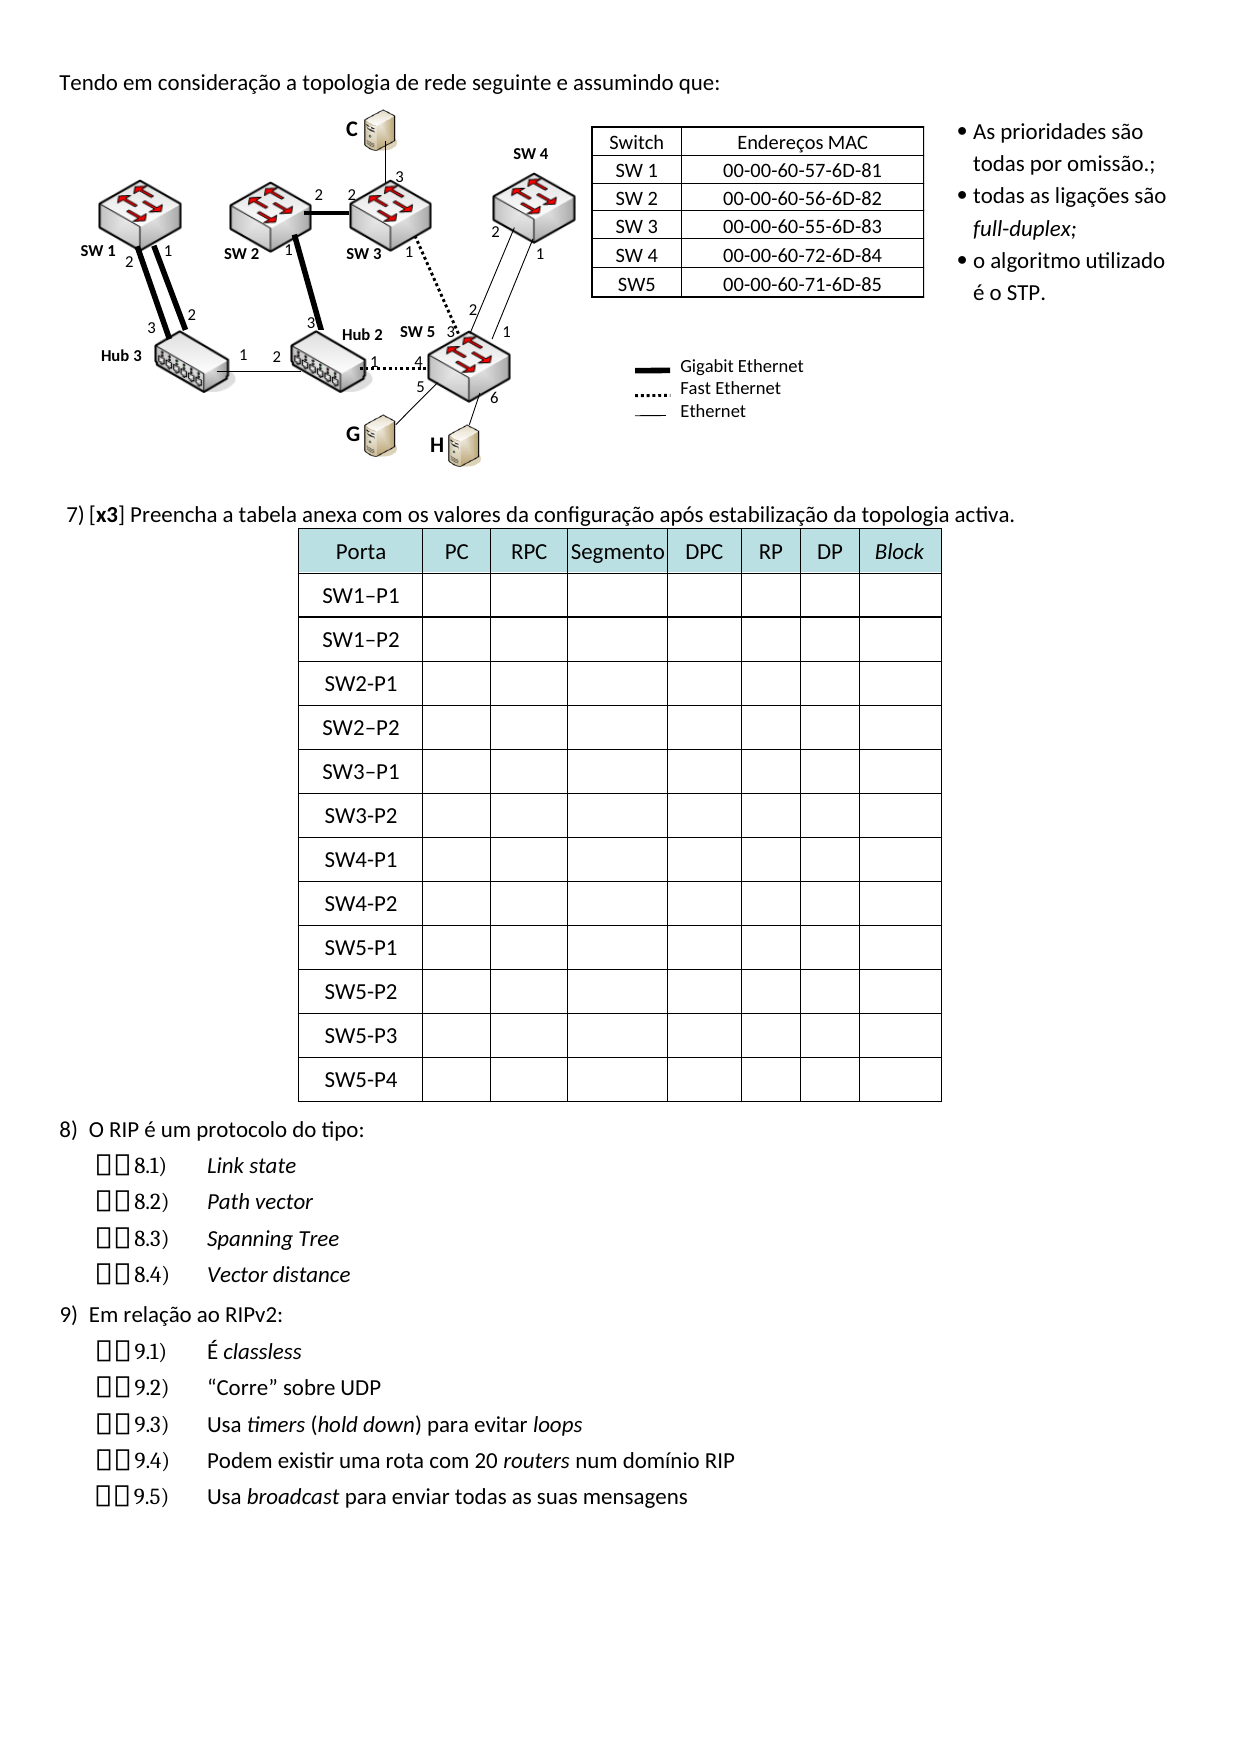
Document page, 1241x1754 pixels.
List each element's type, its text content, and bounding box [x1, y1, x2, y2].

table_cell [568, 1014, 667, 1057]
table_cell SW4-P1 [299, 838, 422, 881]
table_cell [423, 706, 490, 749]
table_cell [801, 838, 859, 881]
table_cell [801, 970, 859, 1013]
table_cell [860, 794, 941, 837]
table_cell [668, 794, 741, 837]
table_cell [423, 574, 490, 616]
table_cell [491, 970, 567, 1013]
table_cell [668, 574, 741, 616]
table_header Segmento [568, 529, 667, 572]
table_cell SW3-P2 RS [299, 794, 422, 837]
table_cell [491, 706, 567, 749]
table_cell [491, 1058, 567, 1101]
table_cell SW5-P3 [299, 1014, 422, 1057]
table_cell [423, 662, 490, 704]
table_cell [742, 750, 800, 793]
table_cell [801, 882, 859, 925]
table_cell [860, 1058, 941, 1101]
table_cell [742, 706, 800, 749]
table_cell [568, 750, 667, 793]
table_cell [742, 970, 800, 1013]
table_cell SW1–P2 [299, 618, 422, 661]
table_cell [801, 794, 859, 837]
table_cell [742, 1058, 800, 1101]
table_cell [668, 618, 741, 661]
table_cell [568, 882, 667, 925]
table_cell [568, 574, 667, 616]
table_cell [860, 662, 941, 704]
table_cell [423, 882, 490, 925]
table_cell [668, 1014, 741, 1057]
table_cell [742, 618, 800, 661]
table_cell [742, 662, 800, 704]
table_cell [860, 838, 941, 881]
table_cell [668, 750, 741, 793]
table_cell [668, 970, 741, 1013]
table_cell [860, 970, 941, 1013]
text É classless V [97, 1337, 1181, 1365]
table_cell [491, 926, 567, 969]
table_cell [491, 1014, 567, 1057]
table_cell [860, 574, 941, 616]
table_cell [423, 970, 490, 1013]
table_cell [742, 882, 800, 925]
text Spanning Tree F [97, 1224, 1181, 1252]
table_cell [742, 794, 800, 837]
table_cell [801, 1058, 859, 1101]
table_cell [491, 618, 567, 661]
table_cell [860, 750, 941, 793]
table_header RP [742, 529, 800, 572]
table_cell [801, 1014, 859, 1057]
text “Corre” sobre UDP V [97, 1373, 1181, 1401]
table_cell SW3–P1 [299, 750, 422, 793]
table_cell [568, 970, 667, 1013]
table_cell [423, 838, 490, 881]
table_cell [668, 838, 741, 881]
table_cell [491, 882, 567, 925]
table_cell [491, 662, 567, 704]
table_cell [860, 882, 941, 925]
text Em relação ao RIPv2: [59, 1301, 1181, 1329]
table_cell [742, 926, 800, 969]
text Vector distance V [97, 1260, 1181, 1288]
table_cell [568, 618, 667, 661]
text Usa timers (hold down) para evitar loops V [97, 1410, 1181, 1438]
table_cell [801, 926, 859, 969]
table_cell SW5-P2 [299, 970, 422, 1013]
table_cell [860, 926, 941, 969]
table_cell [491, 794, 567, 837]
table_header [59, 96, 935, 488]
table_cell SW4-P2 [299, 882, 422, 925]
table_cell [423, 1058, 490, 1101]
text Usa broadcast para enviar todas as suas mensagens F [96, 1482, 1181, 1510]
table_cell SW2–P2 [299, 706, 422, 749]
table_cell [860, 1014, 941, 1057]
table_header RPC [491, 529, 567, 572]
table_cell [568, 838, 667, 881]
table_cell [801, 750, 859, 793]
table_cell [491, 838, 567, 881]
list Tendo em consideração a topologia de rede seguinte e assumindo que: [59, 68, 1181, 96]
table_cell [568, 794, 667, 837]
table_cell SW2-P1 [299, 662, 422, 704]
table_cell [801, 618, 859, 661]
table_cell [491, 750, 567, 793]
table_cell SW5-P4 [299, 1058, 422, 1101]
table_header PC [423, 529, 490, 572]
table_cell [568, 706, 667, 749]
table_cell [423, 794, 490, 837]
table_header Porta [299, 529, 422, 572]
table_cell [423, 750, 490, 793]
table_cell [568, 926, 667, 969]
table_cell [860, 706, 941, 749]
table_cell SW1–P1 [299, 574, 422, 616]
table_cell [801, 662, 859, 704]
table_cell [668, 882, 741, 925]
table_cell [668, 926, 741, 969]
table_header DP [801, 529, 859, 572]
table_cell [860, 618, 941, 661]
table_cell [668, 662, 741, 704]
table_cell [801, 574, 859, 616]
text O RIP é um protocolo do tipo: [59, 1115, 1181, 1143]
table_cell [742, 838, 800, 881]
table_cell [568, 662, 667, 704]
table_cell [423, 926, 490, 969]
table_cell SW5-P1 [299, 926, 422, 969]
text Path vector F [97, 1187, 1181, 1215]
text Link state F [97, 1151, 1181, 1179]
text Podem existir uma rota com 20 routers num domínio RIP F [97, 1446, 1181, 1474]
table_cell [423, 1014, 490, 1057]
table_cell [801, 706, 859, 749]
table_cell [423, 618, 490, 661]
table_cell [568, 1058, 667, 1101]
table_header Block [860, 529, 941, 572]
table_cell [668, 1058, 741, 1101]
table_header DPC [668, 529, 741, 572]
text [x3] Preencha a tabela anexa com os valores da configuração após estabilização da topologia activa. [66, 500, 1181, 528]
table_cell [491, 574, 567, 616]
table_cell [742, 574, 800, 616]
table_header As prioridades são todas por omissão.; todas as ligações são full-duplex; o algoritmo utilizado é o STP. [935, 96, 1181, 488]
table_cell [668, 706, 741, 749]
table_cell [742, 1014, 800, 1057]
